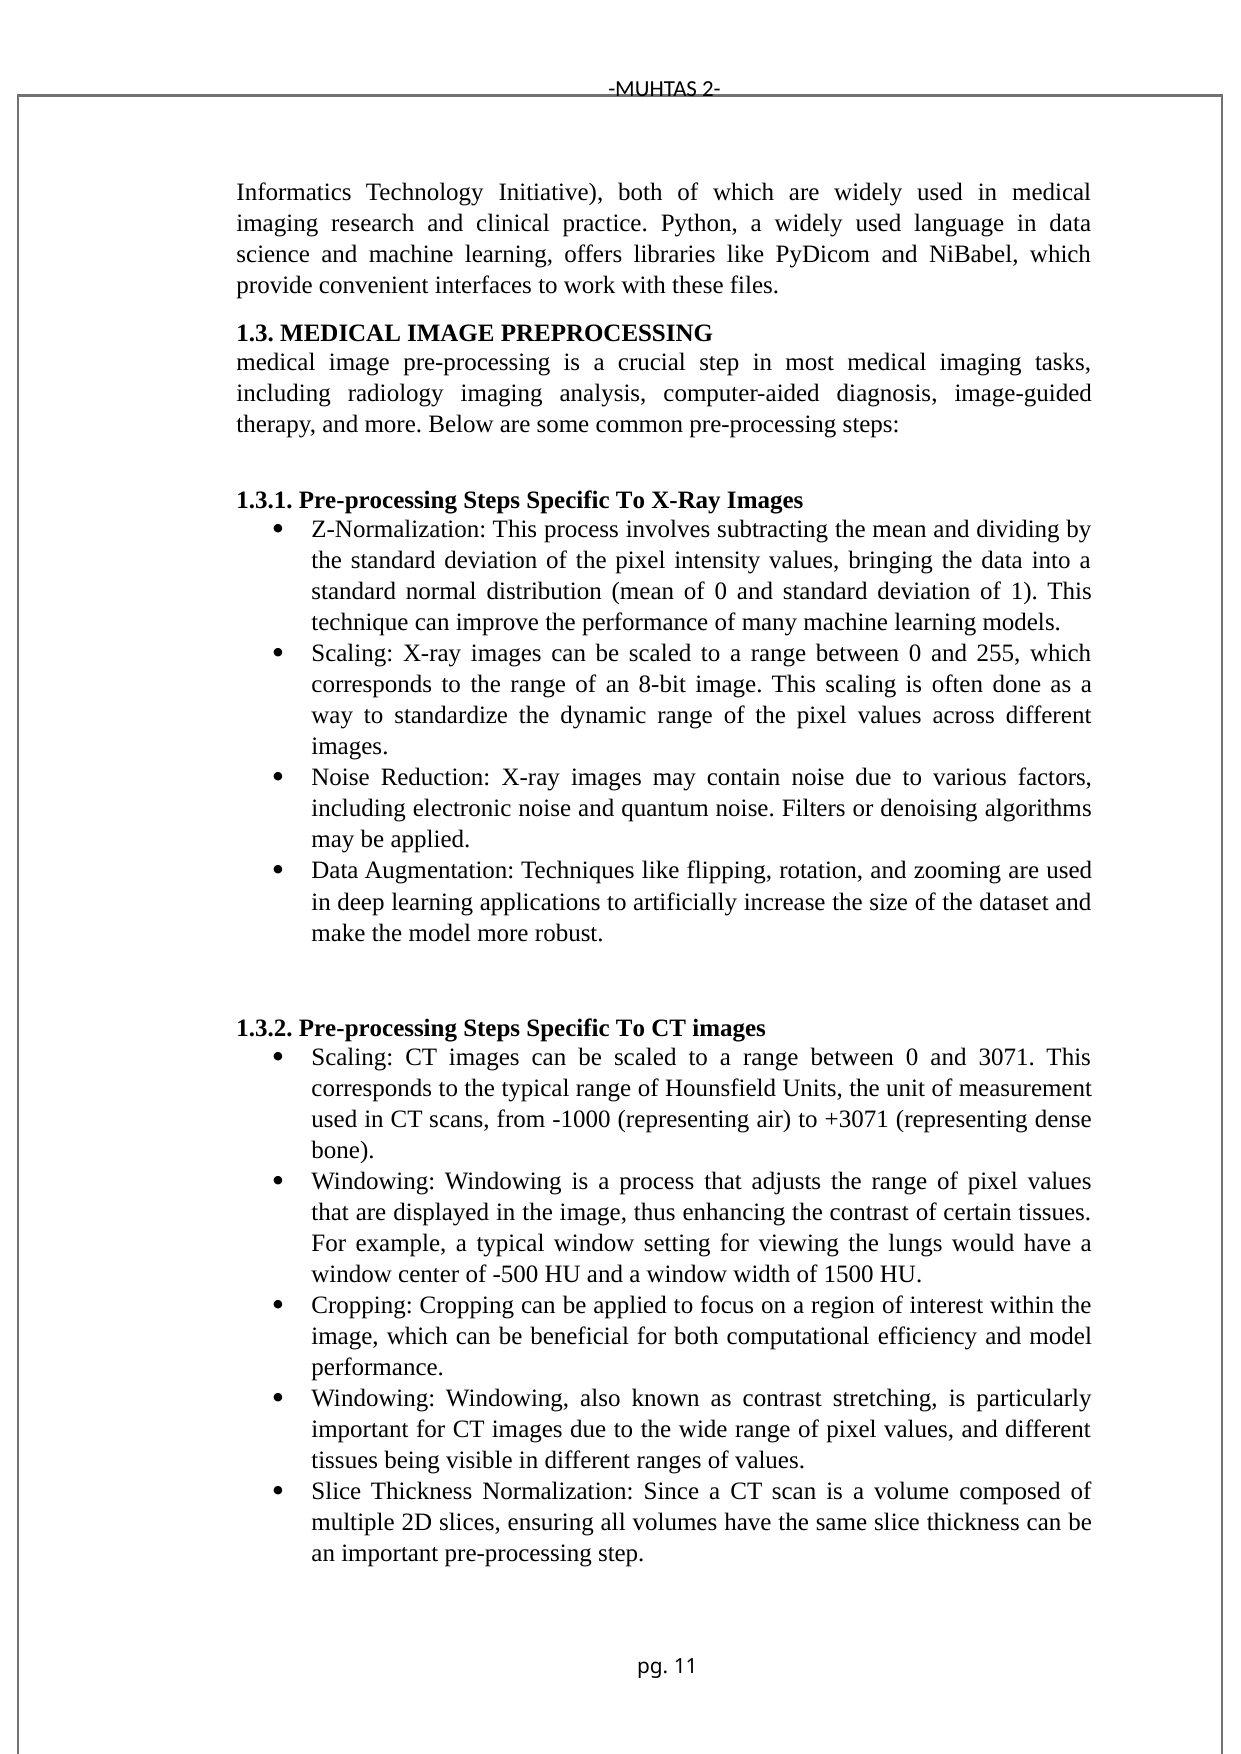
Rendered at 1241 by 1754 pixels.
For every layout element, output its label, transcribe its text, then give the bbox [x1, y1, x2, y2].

list Windowing: Windowing, also known as contrast stretching, is particularly important for CT images due to the wide range of pixel values, and different tissues being visible in different ranges of values. [274, 1383, 1092, 1474]
text medical image pre-processing is a crucial step in most medical imaging tasks, including radiology imaging analysis, computer-aided diagnosis, image-guided therapy, and more. Below are some common pre-processing steps: [236, 347, 1092, 438]
list Windowing: Windowing is a process that adjusts the range of pixel values that are displayed in the image, thus enhancing the contrast of certain tissues. For example, a typical window setting for viewing the lungs would have a window center of -500 HU and a window width of 1500 HU. [274, 1166, 1092, 1288]
list Noise Reduction: X-ray images may contain noise due to various factors, including electronic noise and quantum noise. Filters or denoising algorithms may be applied. [274, 762, 1092, 853]
list Scaling: X-ray images can be scaled to a range between 0 and 255, which corresponds to the range of an 8-bit image. This scaling is often done as a way to standardize the dynamic range of the pixel values across different images. [274, 638, 1092, 760]
list Slice Thickness Normalization: Since a CT scan is a volume composed of multiple 2D slices, ensuring all volumes have the same slice thickness can be an important pre-processing step. [274, 1476, 1092, 1567]
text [236, 177, 1092, 299]
list Cropping: Cropping can be applied to focus on a region of interest within the image, which can be beneficial for both computational efficiency and model performance. [274, 1290, 1092, 1381]
list Z-Normalization: This process involves subtracting the mean and dividing by the standard deviation of the pixel intensity values, bringing the data into a standard normal distribution (mean of 0 and standard deviation of 1). This technique can improve the performance of many machine learning models. [274, 514, 1092, 636]
list Data Augmentation: Techniques like flipping, rotation, and zooming are used in deep learning applications to artificially increase the size of the dataset and make the model more robust. [274, 856, 1092, 946]
subtitle 1.3. MEDICAL IMAGE PREPROCESSING [236, 318, 1092, 347]
subtitle 1.3.1. Pre-processing Steps Specific To X-Ray Images [236, 485, 1092, 514]
subtitle 1.3.2. Pre-processing Steps Specific To CT images [236, 1013, 1092, 1042]
list Scaling: CT images can be scaled to a range between 0 and 3071. This corresponds to the typical range of Hounsfield Units, the unit of measurement used in CT scans, from -1000 (representing air) to +3071 (representing dense bone). [274, 1042, 1092, 1164]
